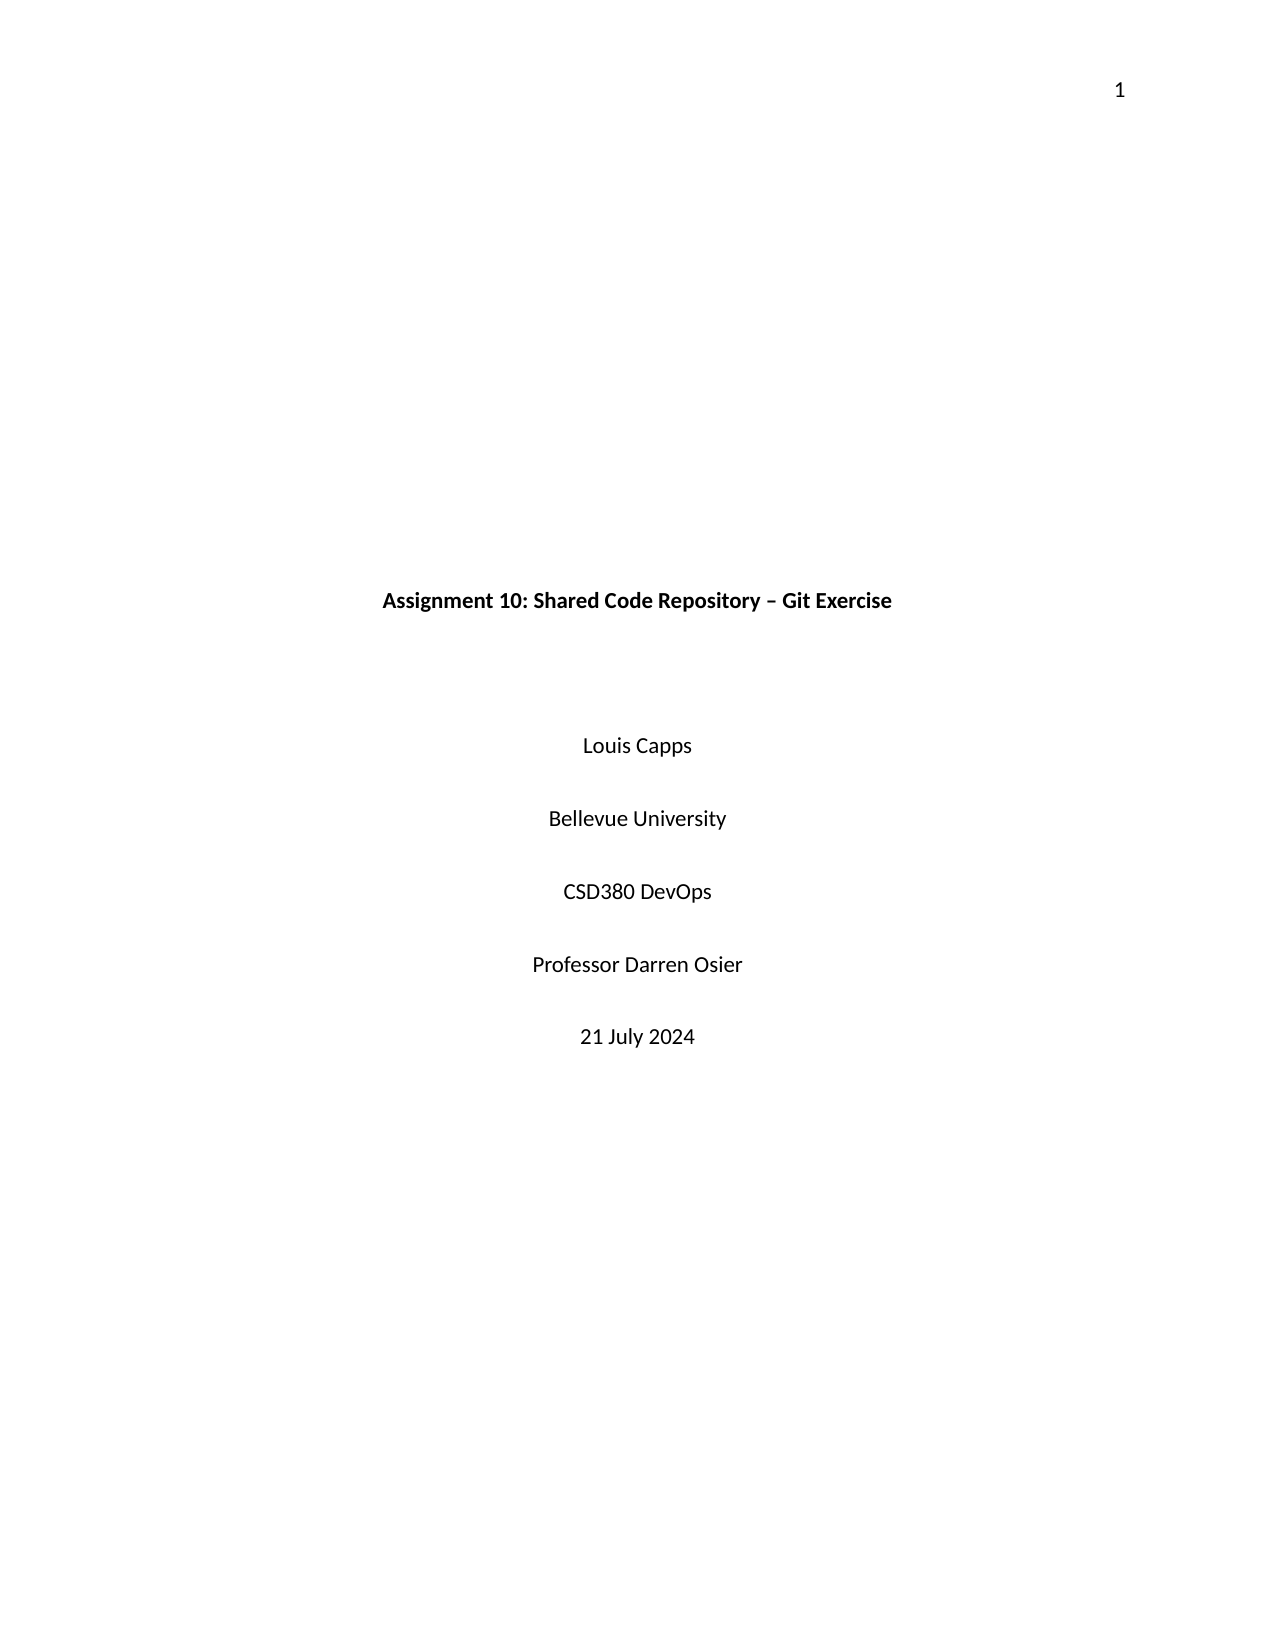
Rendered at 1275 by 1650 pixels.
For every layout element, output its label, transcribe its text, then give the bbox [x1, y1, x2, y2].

text Assignment 10: Shared Code Repository – Git Exercise [150, 586, 1125, 614]
text Louis Capps [150, 732, 1125, 760]
text Professor Darren Osier [150, 950, 1125, 978]
text Bellevue University [150, 804, 1125, 832]
text CSD380 DevOps [150, 877, 1125, 905]
text 21 July 2024 [150, 1022, 1125, 1051]
